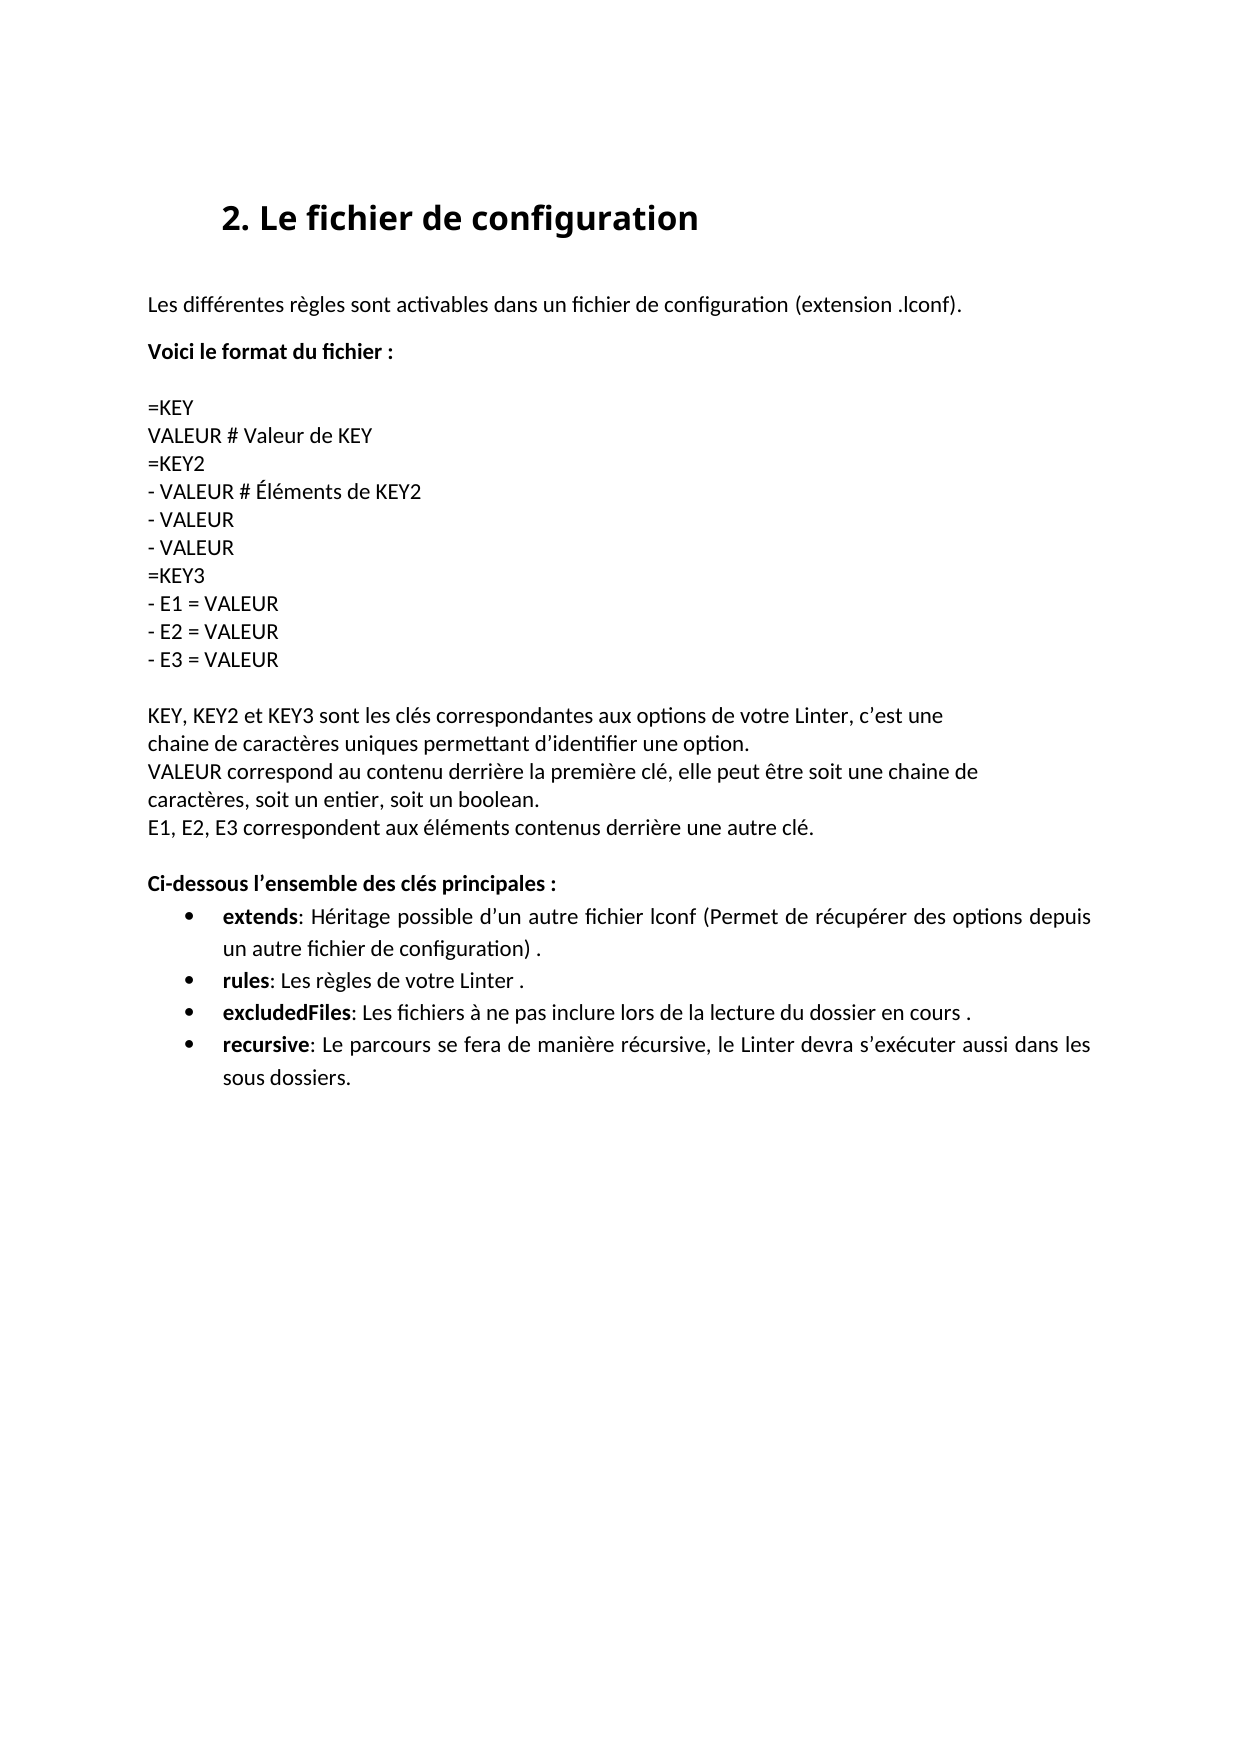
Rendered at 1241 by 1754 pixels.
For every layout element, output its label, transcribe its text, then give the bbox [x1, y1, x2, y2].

text - E2 = VALEUR [148, 617, 1093, 645]
list recursive: Le parcours se fera de manière récursive, le Linter devra s’exécuter aussi dans les sous dossiers. [185, 1031, 1093, 1091]
text Les différentes règles sont activables dans un fichier de configuration (extension .lconf). [148, 290, 1093, 318]
text E1, E2, E3 correspondent aux éléments contenus derrière une autre clé. [148, 813, 1093, 842]
subtitle Le fichier de configuration [221, 194, 1093, 240]
text - VALEUR # Éléments de KEY2 [148, 477, 1093, 505]
text chaine de caractères uniques permettant d’identifier une option. [148, 729, 1093, 757]
text VALEUR correspond au contenu derrière la première clé, elle peut être soit une chaine de [148, 757, 1093, 786]
list extends: Héritage possible d’un autre fichier lconf (Permet de récupérer des options depuis un autre fichier de configuration) . [185, 902, 1093, 962]
text - E3 = VALEUR [148, 645, 1093, 673]
text =KEY2 [148, 449, 1093, 477]
text Voici le format du fichier : [148, 337, 1093, 365]
text - E1 = VALEUR [148, 589, 1093, 617]
list excludedFiles: Les fichiers à ne pas inclure lors de la lecture du dossier en cours . [185, 998, 1093, 1026]
text caractères, soit un entier, soit un boolean. [148, 786, 1093, 813]
text - VALEUR [148, 533, 1093, 561]
text KEY, KEY2 et KEY3 sont les clés correspondantes aux options de votre Linter, c’est une [148, 701, 1093, 729]
text =KEY3 [148, 561, 1093, 589]
text =KEY [148, 393, 1093, 421]
text - VALEUR [148, 505, 1093, 533]
list rules: Les règles de votre Linter . [185, 966, 1093, 994]
text VALEUR # Valeur de KEY [148, 421, 1093, 449]
text Ci-dessous l’ensemble des clés principales : [148, 869, 1093, 898]
